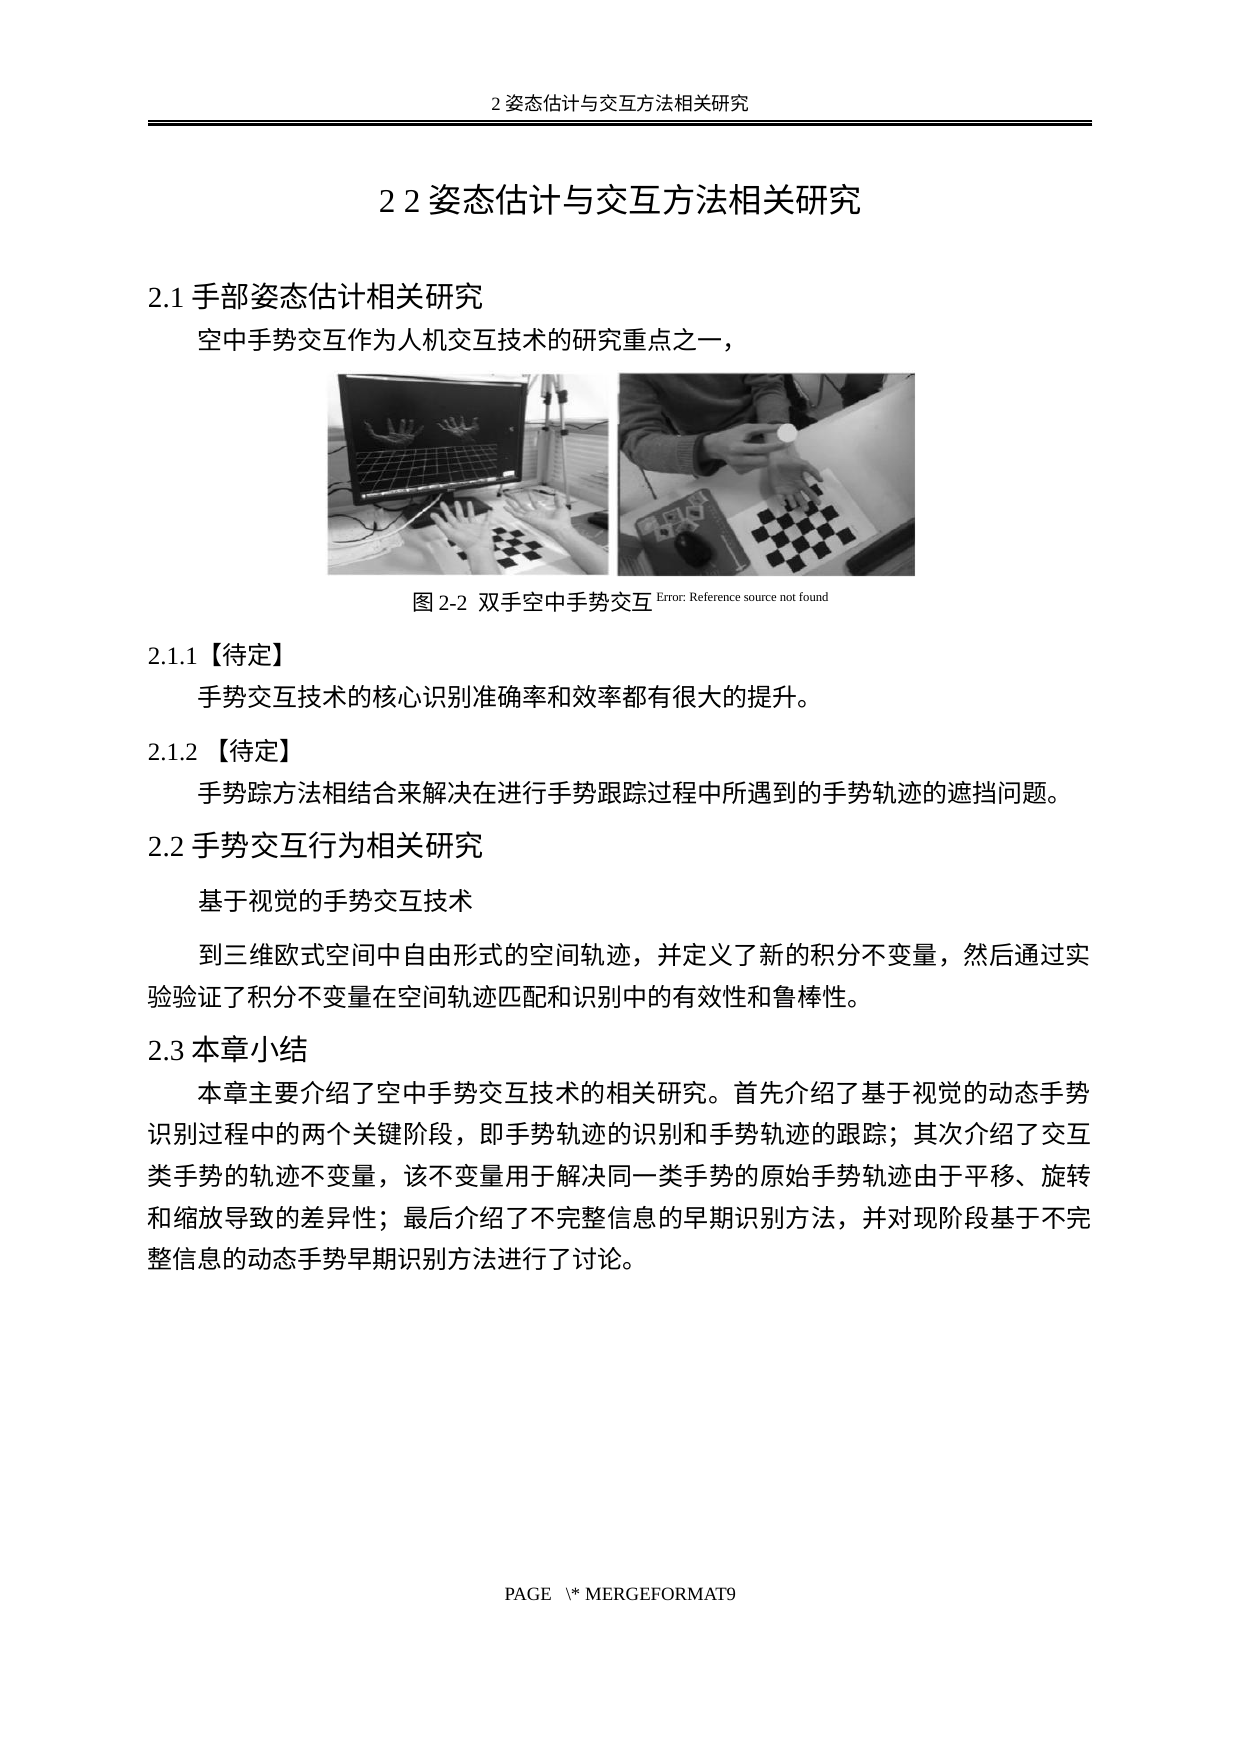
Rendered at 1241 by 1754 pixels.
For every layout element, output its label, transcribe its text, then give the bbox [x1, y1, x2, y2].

text 手势踪方法相结合来解决在进行手势跟踪过程中所遇到的手势轨迹的遮挡问题。 [148, 769, 1092, 810]
subtitle 2.1.2 【待定】 [148, 727, 1092, 769]
picture [325, 370, 916, 577]
text 手势交互技术的核心识别准确率和效率都有很大的提升。 [148, 673, 1092, 714]
subtitle 2.1.1【待定】 [148, 631, 1092, 673]
subtitle 2 2 姿态估计与交互方法相关研究 [148, 179, 1092, 220]
text 空中手势交互作为人机交互技术的研究重点之一， [148, 316, 1092, 358]
subtitle 2.2 手势交互行为相关研究 [148, 823, 1092, 864]
subtitle 2.1 手部姿态估计相关研究 [148, 274, 1092, 316]
text 本章主要介绍了空中手势交互技术的相关研究。首先介绍了基于视觉的动态手势识别过程中的两个关键阶段，即手势轨迹的识别和手势轨迹的跟踪；其次介绍了交互类手势的轨迹不变量，该不变量用于解决同一类手势的原始手势轨迹由于平移、旋转和缩放导致的差异性；最后介绍了不完整信息的早期识别方法，并对现阶段基于不完整信息的动态手势早期识别方法进行了讨论。 [148, 1069, 1092, 1277]
text 基于视觉的手势交互技术 [148, 877, 1092, 919]
text 到三维欧式空间中自由形式的空间轨迹，并定义了新的积分不变量，然后通过实验验证了积分不变量在空间轨迹匹配和识别中的有效性和鲁棒性。 [148, 931, 1092, 1014]
subtitle 2.3 本章小结 [148, 1027, 1092, 1069]
